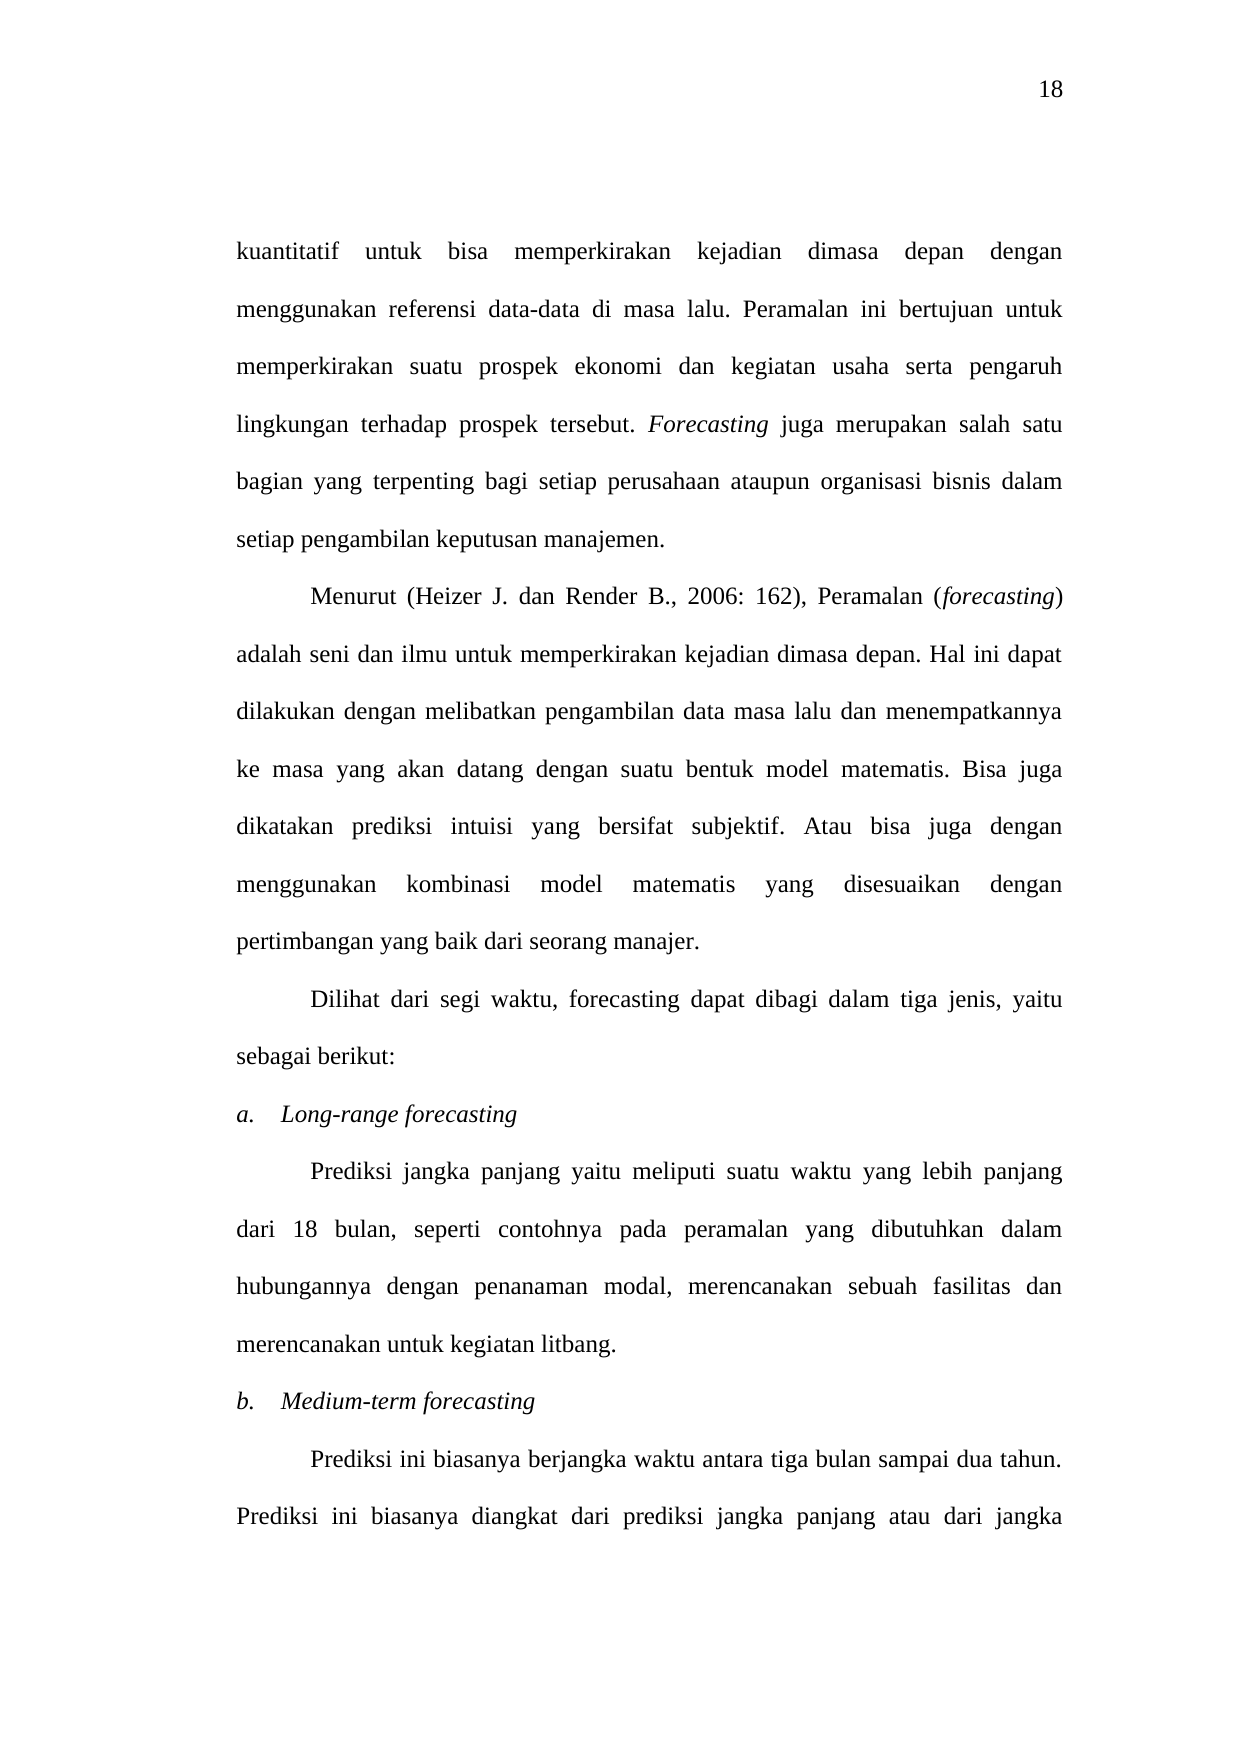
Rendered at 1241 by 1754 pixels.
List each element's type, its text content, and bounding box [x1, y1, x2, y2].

text Dilihat dari segi waktu, forecasting dapat dibagi dalam tiga jenis, yaitu sebagai berikut: [236, 984, 1063, 1070]
list Prediksi jangka panjang yaitu meliputi suatu waktu yang lebih panjang dari 18 bulan, seperti contohnya pada peramalan yang dibutuhkan dalam hubungannya dengan penanaman modal, merencanakan sebuah fasilitas dan merencanakan untuk kegiatan litbang. [236, 1156, 1063, 1357]
list Long-range forecasting [236, 1099, 1063, 1127]
text Menurut (Heizer J. dan Render B., 2006: 162), Peramalan (forecasting) adalah seni dan ilmu untuk memperkirakan kejadian dimasa depan. Hal ini dapat dilakukan dengan melibatkan pengambilan data masa lalu dan menempatkannya ke masa yang akan datang dengan suatu bentuk model matematis. Bisa juga dikatakan prediksi intuisi yang bersifat subjektif. Atau bisa juga dengan menggunakan kombinasi model matematis yang disesuaikan dengan pertimbangan yang baik dari seorang manajer. [236, 581, 1063, 955]
list Medium-term forecasting [236, 1386, 1063, 1415]
